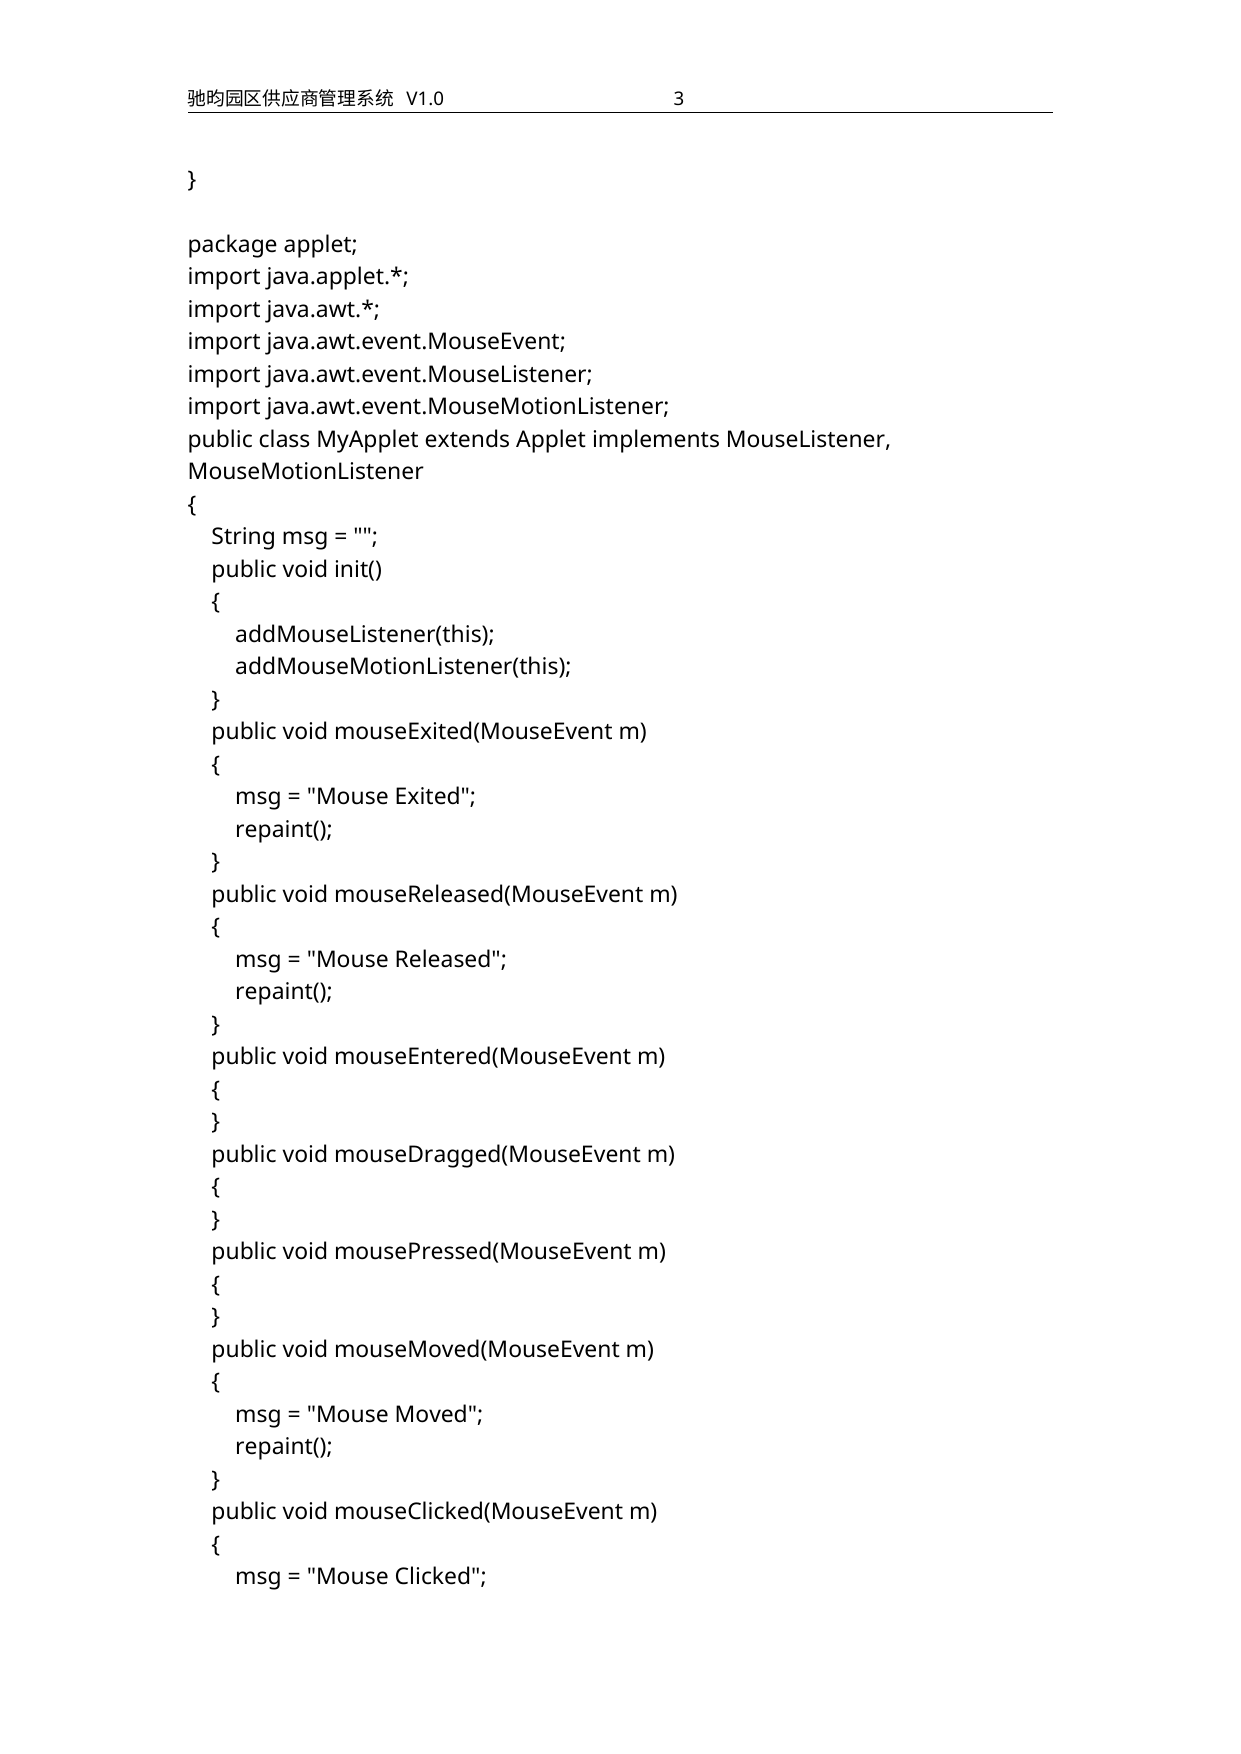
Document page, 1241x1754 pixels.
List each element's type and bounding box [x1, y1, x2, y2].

text [187, 162, 1053, 227]
text [187, 227, 1053, 1592]
